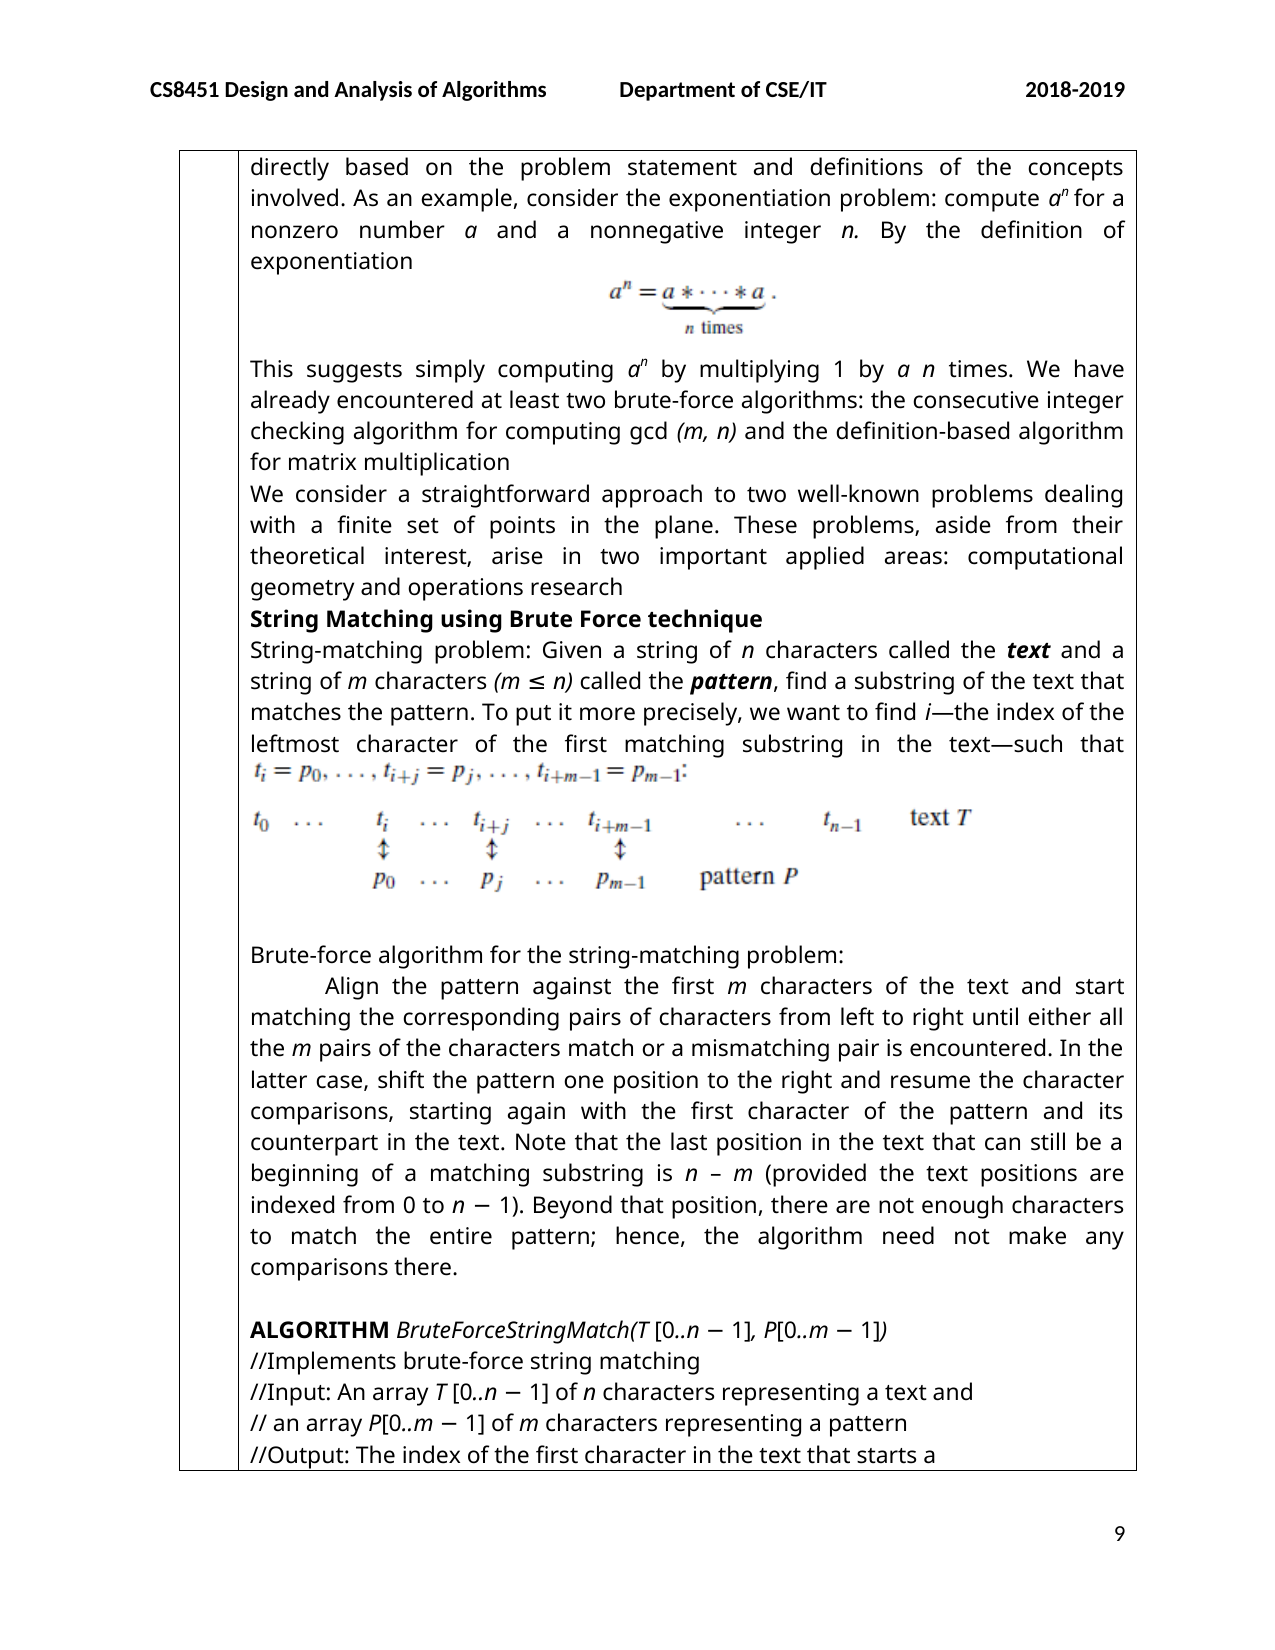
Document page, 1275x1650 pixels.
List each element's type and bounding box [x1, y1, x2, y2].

picture [249, 758, 978, 908]
table_cell [239, 151, 1136, 1470]
table_cell [180, 151, 238, 1470]
picture [576, 276, 799, 353]
